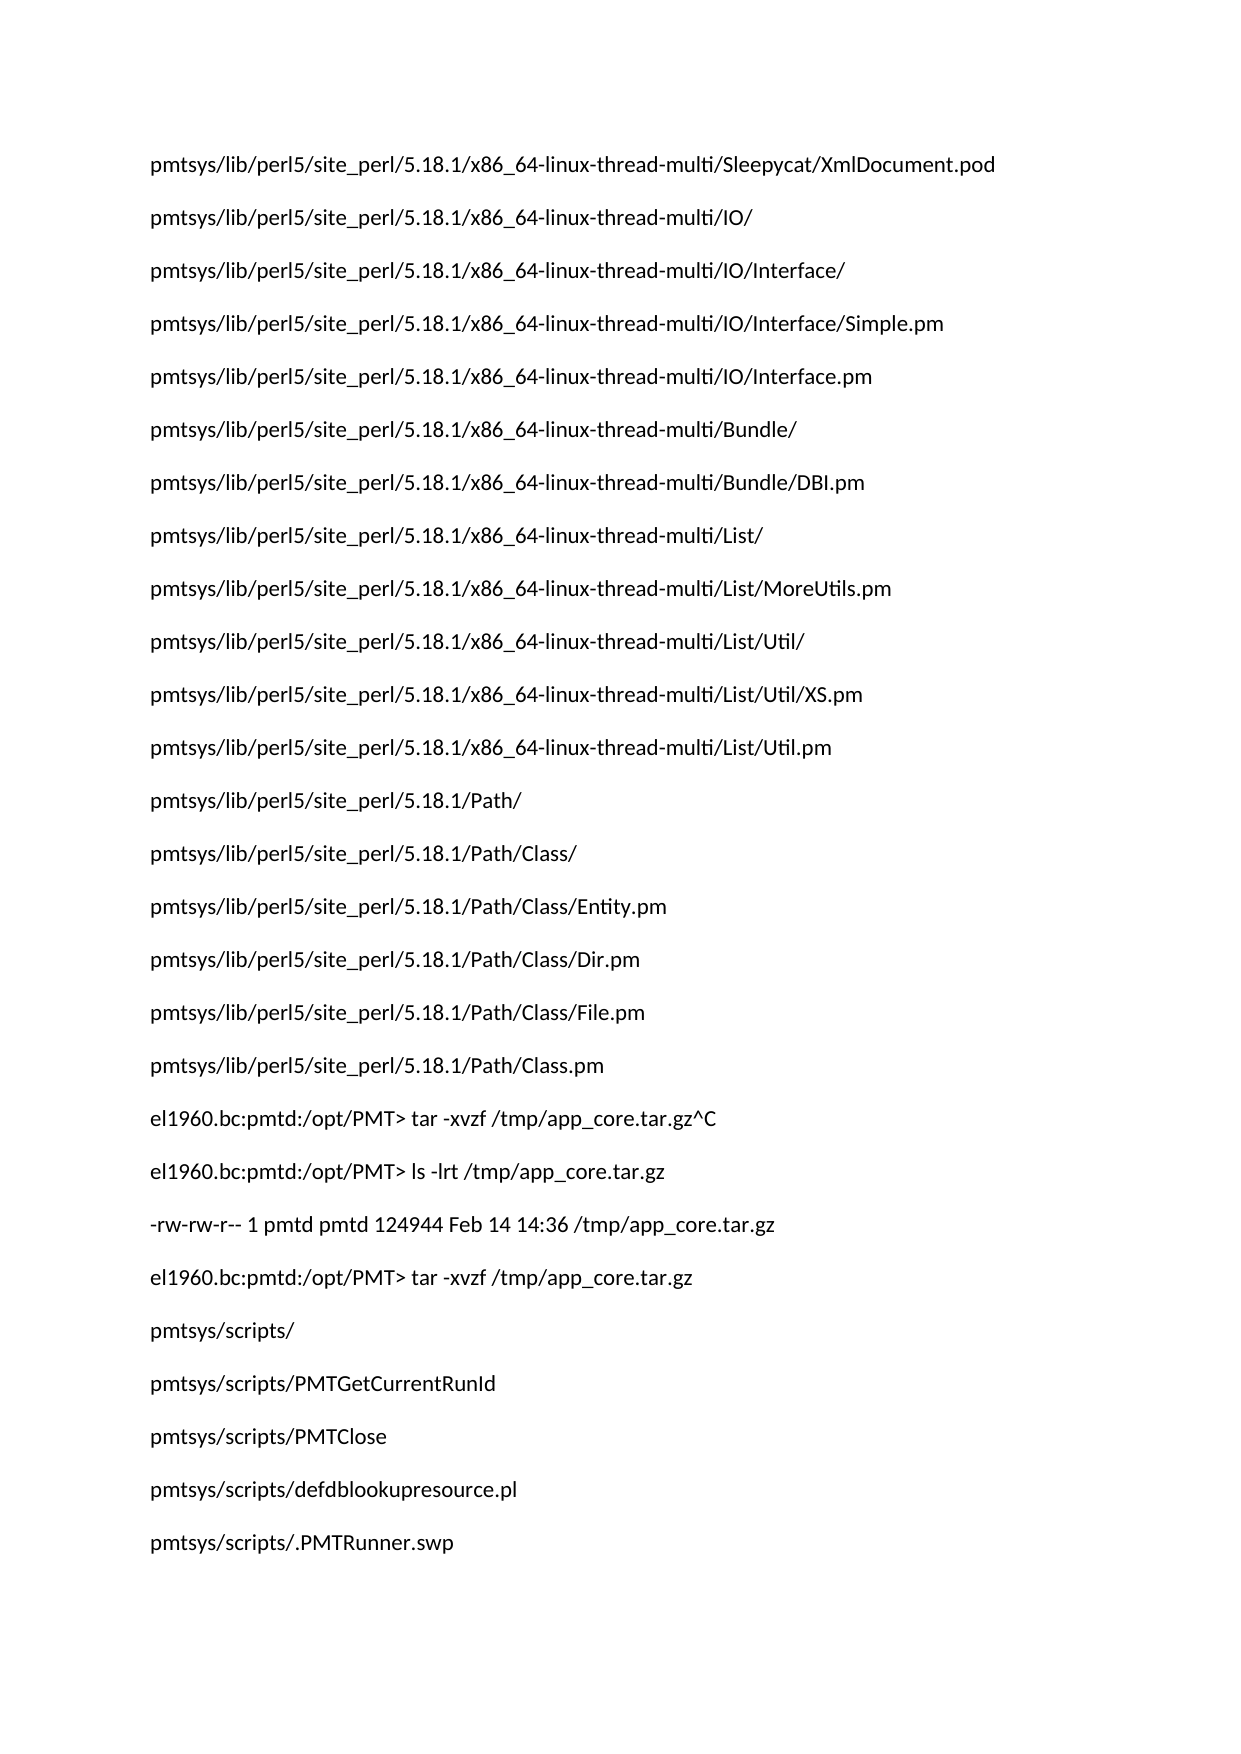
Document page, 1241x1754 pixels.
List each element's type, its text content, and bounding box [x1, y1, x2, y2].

text pmtsys/lib/perl5/site_perl/5.18.1/Path/Class/Dir.pm [150, 945, 1090, 973]
text pmtsys/lib/perl5/site_perl/5.18.1/x86_64-linux-thread-multi/List/Util/XS.pm [150, 680, 1090, 708]
text pmtsys/lib/perl5/site_perl/5.18.1/x86_64-linux-thread-multi/IO/ [150, 203, 1090, 231]
text pmtsys/lib/perl5/site_perl/5.18.1/x86_64-linux-thread-multi/List/MoreUtils.pm [150, 574, 1090, 602]
text el1960.bc:pmtd:/opt/PMT> ls -lrt /tmp/app_core.tar.gz [150, 1157, 1090, 1185]
text pmtsys/scripts/ [150, 1316, 1090, 1344]
text pmtsys/lib/perl5/site_perl/5.18.1/x86_64-linux-thread-multi/List/ [150, 521, 1090, 549]
text pmtsys/scripts/PMTClose [150, 1422, 1090, 1451]
text pmtsys/lib/perl5/site_perl/5.18.1/Path/Class/Entity.pm [150, 892, 1090, 920]
text pmtsys/lib/perl5/site_perl/5.18.1/x86_64-linux-thread-multi/IO/Interface/Simple.pm [150, 309, 1090, 337]
text pmtsys/lib/perl5/site_perl/5.18.1/x86_64-linux-thread-multi/IO/Interface.pm [150, 362, 1090, 390]
text pmtsys/lib/perl5/site_perl/5.18.1/x86_64-linux-thread-multi/List/Util.pm [150, 733, 1090, 761]
text pmtsys/lib/perl5/site_perl/5.18.1/x86_64-linux-thread-multi/Sleepycat/XmlDocument.pod [150, 150, 1090, 178]
text pmtsys/lib/perl5/site_perl/5.18.1/x86_64-linux-thread-multi/Bundle/ [150, 415, 1090, 443]
text pmtsys/scripts/defdblookupresource.pl [150, 1476, 1090, 1503]
text pmtsys/scripts/.PMTRunner.swp [150, 1528, 1090, 1557]
text pmtsys/scripts/PMTGetCurrentRunId [150, 1369, 1090, 1397]
text pmtsys/lib/perl5/site_perl/5.18.1/Path/Class/File.pm [150, 998, 1090, 1026]
text pmtsys/lib/perl5/site_perl/5.18.1/x86_64-linux-thread-multi/Bundle/DBI.pm [150, 468, 1090, 496]
text pmtsys/lib/perl5/site_perl/5.18.1/x86_64-linux-thread-multi/IO/Interface/ [150, 256, 1090, 284]
text pmtsys/lib/perl5/site_perl/5.18.1/Path/Class.pm [150, 1051, 1090, 1079]
text el1960.bc:pmtd:/opt/PMT> tar -xvzf /tmp/app_core.tar.gz [150, 1263, 1090, 1291]
text -rw-rw-r-- 1 pmtd pmtd 124944 Feb 14 14:36 /tmp/app_core.tar.gz [150, 1210, 1090, 1238]
text pmtsys/lib/perl5/site_perl/5.18.1/Path/Class/ [150, 839, 1090, 867]
text pmtsys/lib/perl5/site_perl/5.18.1/x86_64-linux-thread-multi/List/Util/ [150, 627, 1090, 655]
text el1960.bc:pmtd:/opt/PMT> tar -xvzf /tmp/app_core.tar.gz^C [150, 1104, 1090, 1132]
text pmtsys/lib/perl5/site_perl/5.18.1/Path/ [150, 786, 1090, 814]
